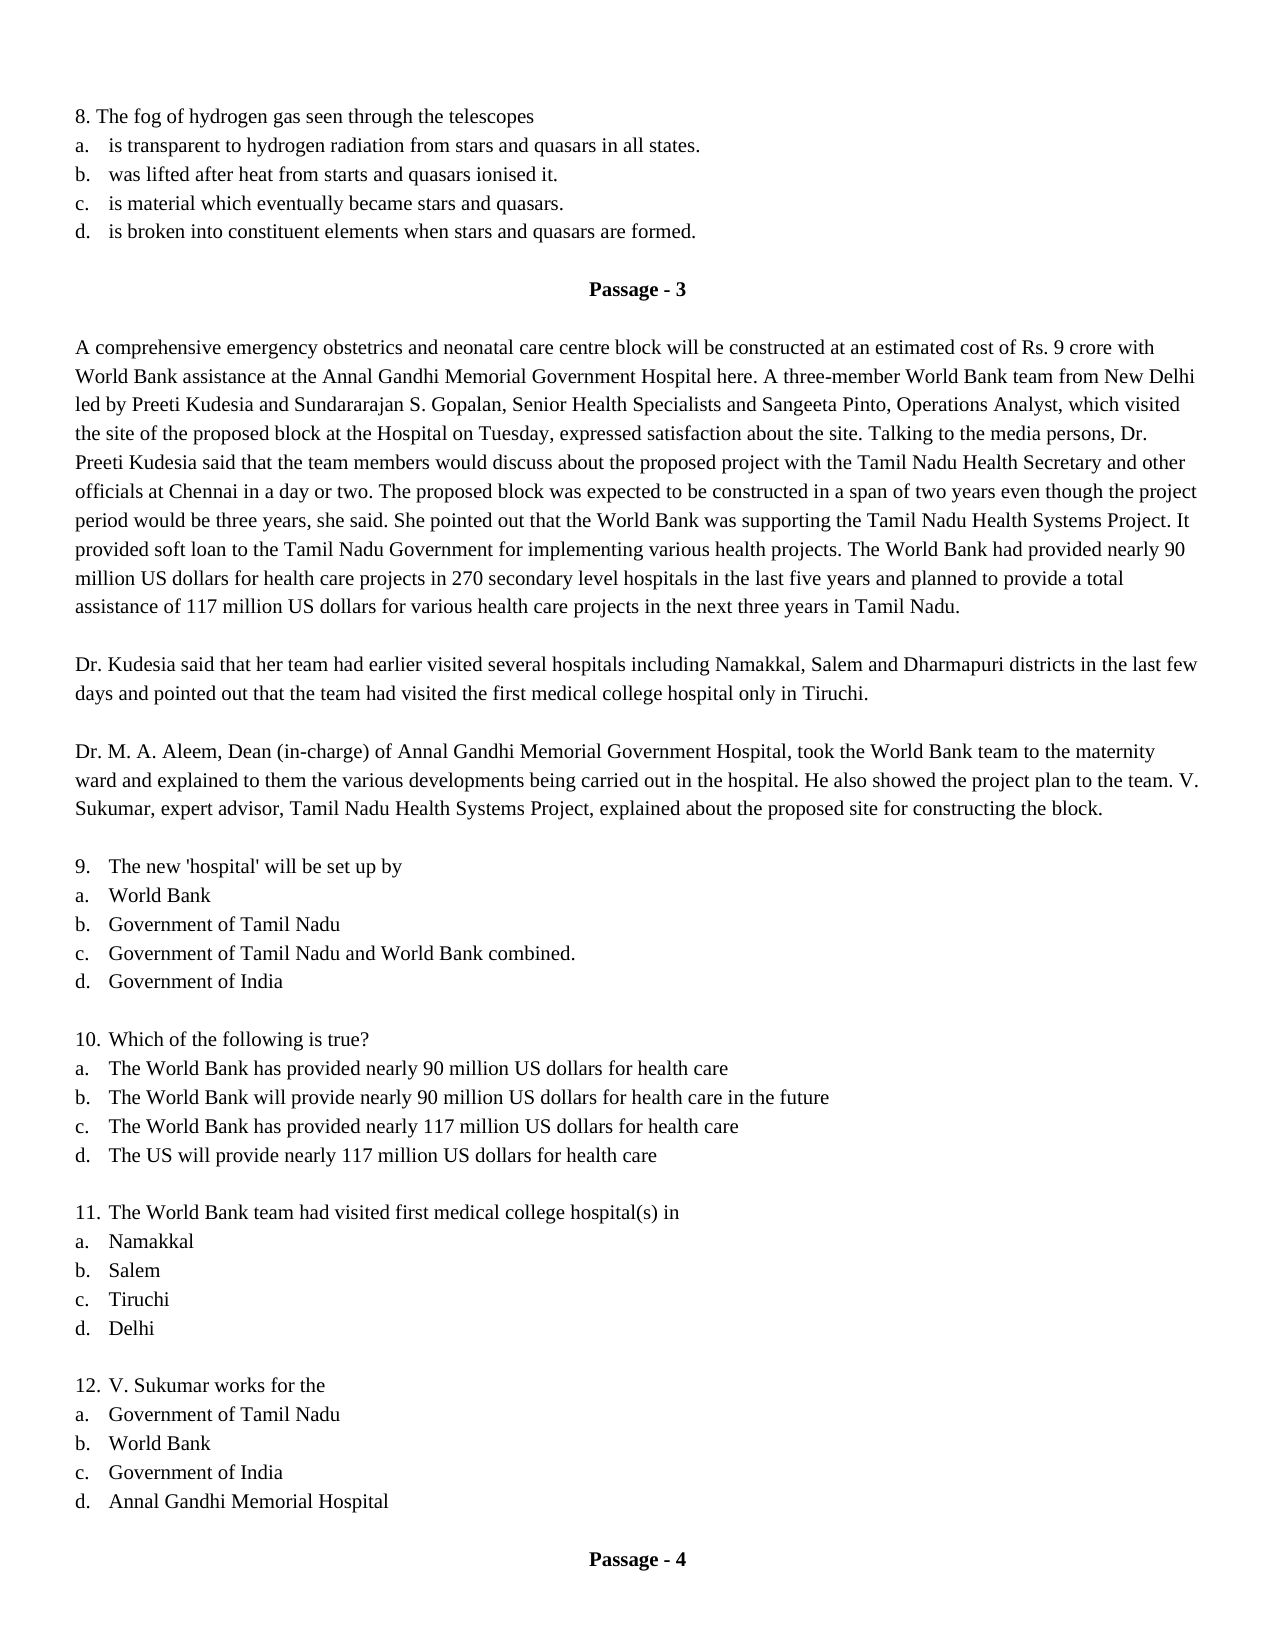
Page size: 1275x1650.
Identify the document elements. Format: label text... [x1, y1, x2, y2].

text d. is broken into constituent elements when stars and quasars are formed. [75, 219, 1200, 243]
text d. Delhi [75, 1316, 1200, 1340]
text c. Tiruchi [75, 1287, 1200, 1311]
text 12. V. Sukumar works for the [75, 1373, 1200, 1397]
text Passage - 4 [75, 1547, 1200, 1571]
text d. The US will provide nearly 117 million US dollars for health care [75, 1143, 1200, 1167]
text 10. Which of the following is true? [75, 1027, 1200, 1051]
text d. Annal Gandhi Memorial Hospital [75, 1489, 1200, 1513]
text c. Government of Tamil Nadu and World Bank combined. [75, 941, 1200, 965]
text d. Government of India [75, 969, 1200, 993]
text a. Government of Tamil Nadu [75, 1402, 1200, 1426]
text a. The World Bank has provided nearly 90 million US dollars for health care [75, 1056, 1200, 1080]
text Dr. Kudesia said that her team had earlier visited several hospitals including Namakkal, Salem and Dharmapuri districts in the last few days and pointed out that the team had visited the first medical college hospital only in Tiruchi. [75, 652, 1200, 705]
text c. The World Bank has provided nearly 117 million US dollars for health care [75, 1114, 1200, 1138]
text Dr. M. A. Aleem, Dean (in-charge) of Annal Gandhi Memorial Government Hospital, took the World Bank team to the maternity ward and explained to them the various developments being carried out in the hospital. He also showed the project plan to the team. V. Sukumar, expert advisor, Tamil Nadu Health Systems Project, explained about the proposed site for constructing the block. [75, 739, 1200, 820]
text b. was lifted after heat from starts and quasars ionised it. [75, 162, 1200, 186]
text a. Namakkal [75, 1229, 1200, 1253]
text 11. The World Bank team had visited first medical college hospital(s) in [75, 1200, 1200, 1224]
text a. is transparent to hydrogen radiation from stars and quasars in all states. [75, 133, 1200, 157]
text a. World Bank [75, 883, 1200, 907]
text 9. The new 'hospital' will be set up by [75, 854, 1200, 878]
text b. Salem [75, 1258, 1200, 1282]
text A comprehensive emergency obstetrics and neonatal care centre block will be constructed at an estimated cost of Rs. 9 crore with World Bank assistance at the Annal Gandhi Memorial Government Hospital here. A three-member World Bank team from New Delhi led by Preeti Kudesia and Sundararajan S. Gopalan, Senior Health Specialists and Sangeeta Pinto, Operations Analyst, which visited the site of the proposed block at the Hospital on Tuesday, expressed satisfaction about the site. Talking to the media persons, Dr. Preeti Kudesia said that the team members would discuss about the proposed project with the Tamil Nadu Health Secretary and other officials at Chennai in a day or two. The proposed block was expected to be constructed in a span of two years even though the project period would be three years, she said. She pointed out that the World Bank was supporting the Tamil Nadu Health Systems Project. It provided soft loan to the Tamil Nadu Government for implementing various health projects. The World Bank had provided nearly 90 million US dollars for health care projects in 270 secondary level hospitals in the last five years and planned to provide a total assistance of 117 million US dollars for various health care projects in the next three years in Tamil Nadu. [75, 335, 1200, 618]
text c. is material which eventually became stars and quasars. [75, 190, 1200, 214]
text c. Government of India [75, 1460, 1200, 1484]
text Passage - 3 [75, 277, 1200, 301]
text 8. The fog of hydrogen gas seen through the telescopes [75, 104, 1200, 128]
text b. World Bank [75, 1431, 1200, 1455]
text b. Government of Tamil Nadu [75, 912, 1200, 936]
text b. The World Bank will provide nearly 90 million US dollars for health care in the future [75, 1085, 1200, 1109]
